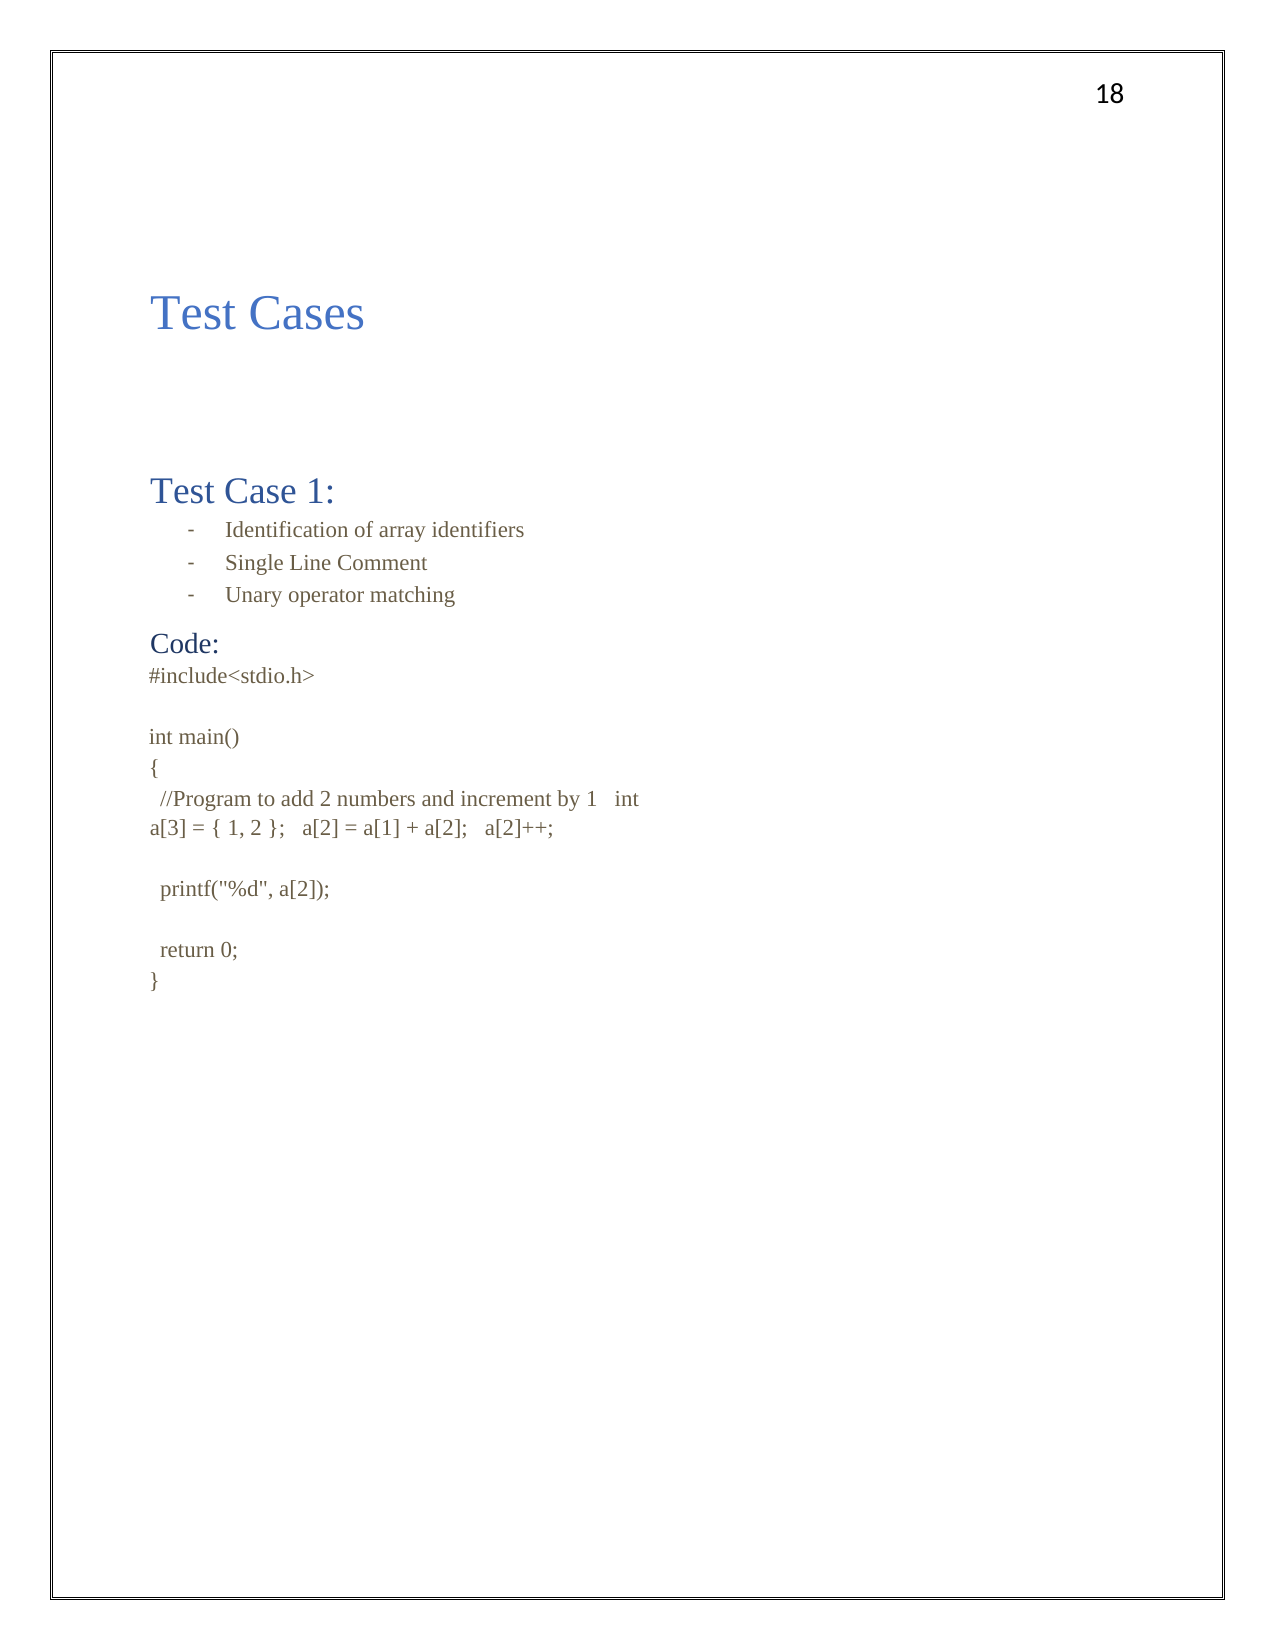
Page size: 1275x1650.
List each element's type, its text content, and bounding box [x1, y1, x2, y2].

text //Program to add 2 numbers and increment by 1 int a[3] = { 1, 2 }; a[2] = a[1] + a[2]; a[2]++; [148, 785, 641, 841]
text printf("%d", a[2]); [148, 875, 407, 902]
subtitle Test Cases [150, 283, 1124, 340]
text return 0; [148, 936, 407, 963]
list Identification of array identifiers [187, 515, 1124, 543]
text } [148, 967, 161, 993]
text { [148, 754, 407, 780]
subtitle Code: [150, 626, 1124, 659]
list Unary operator matching [187, 581, 1124, 608]
list Single Line Comment [187, 548, 1124, 576]
subtitle Test Case 1: [150, 468, 1124, 512]
text int main() [148, 723, 407, 749]
text #include<stdio.h> [148, 662, 407, 688]
